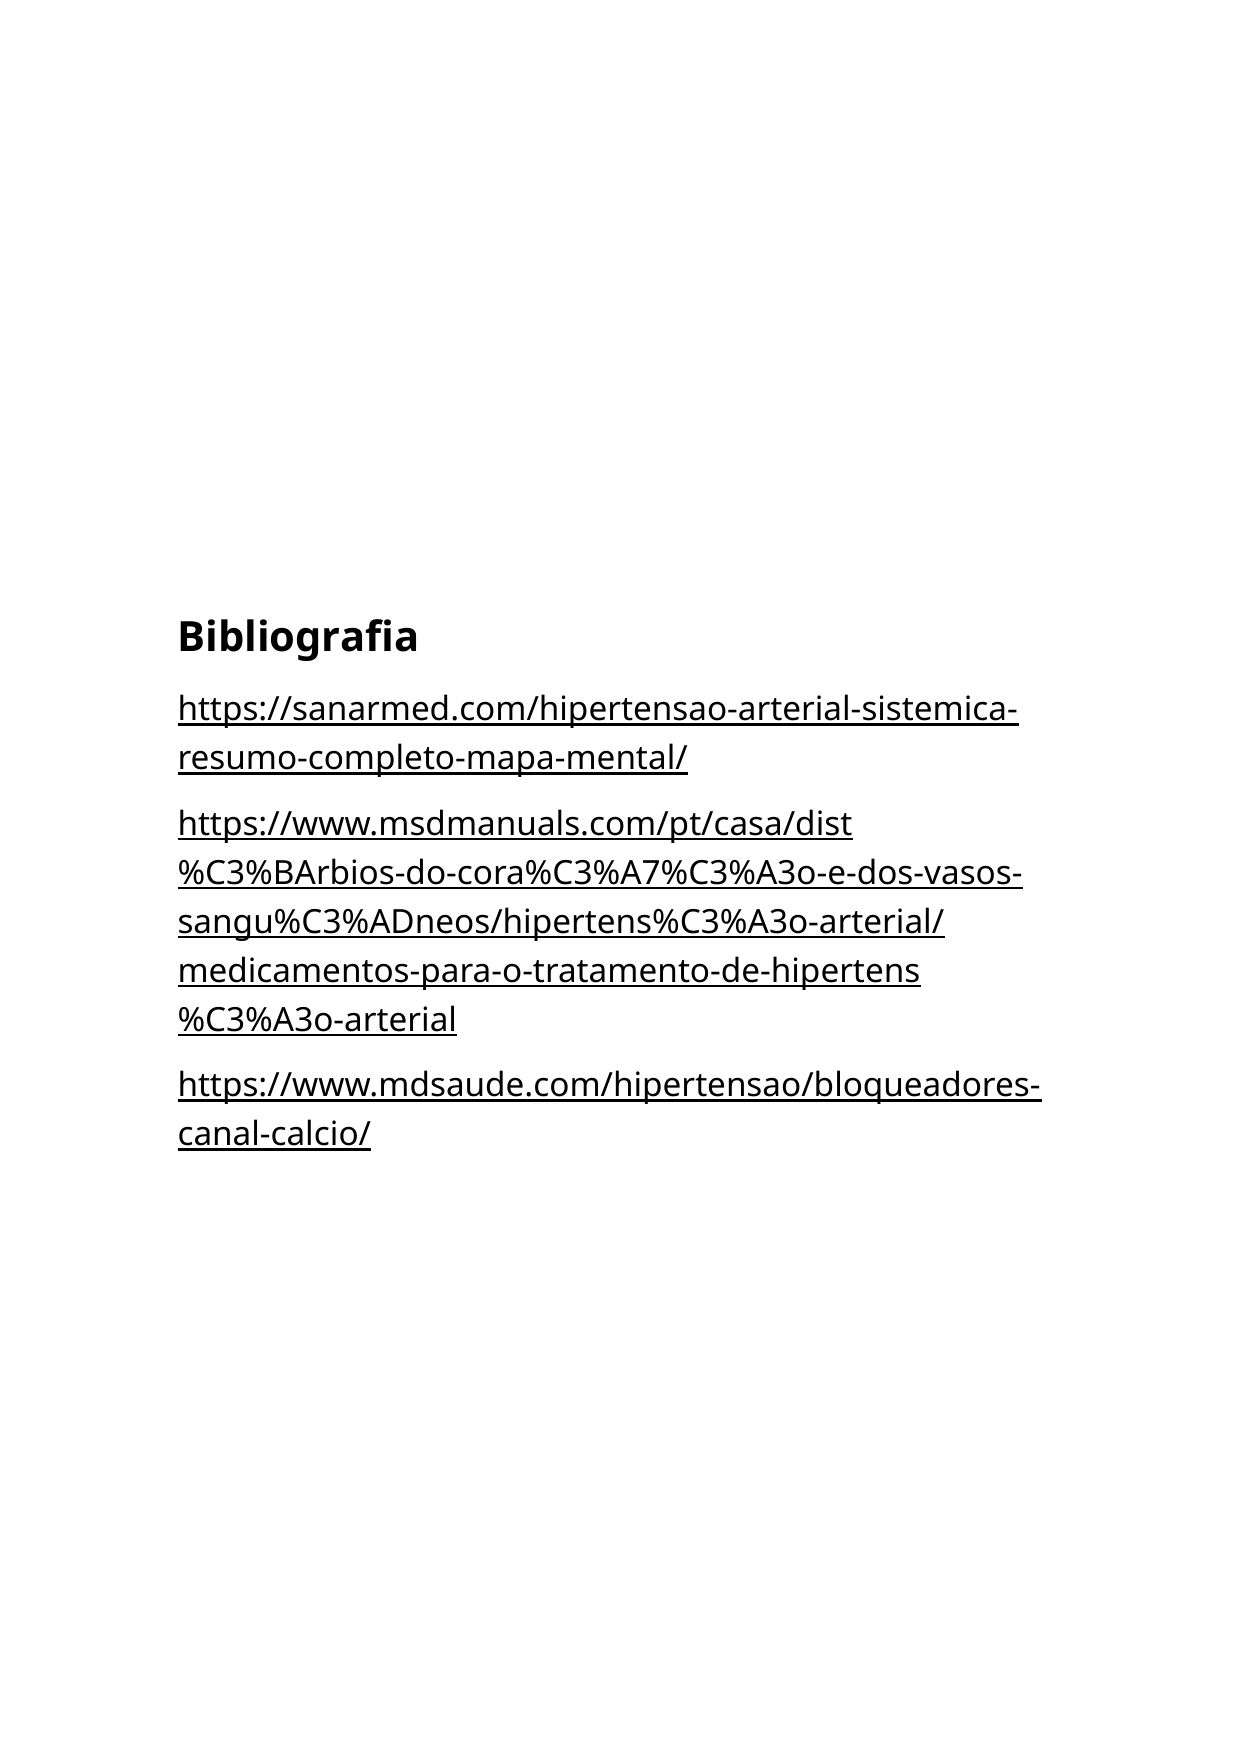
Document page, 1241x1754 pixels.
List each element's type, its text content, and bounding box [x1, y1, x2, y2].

text https://www.mdsaude.com/hipertensao/bloqueadores-canal-calcio/ [177, 1061, 1063, 1155]
text https://sanarmed.com/hipertensao-arterial-sistemica-resumo-completo-mapa-mental/ [177, 685, 1063, 779]
text https://www.msdmanuals.com/pt/casa/dist%C3%BArbios-do-cora%C3%A7%C3%A3o-e-dos-vasos-sangu%C3%ADneos/hipertens%C3%A3o-arterial/medicamentos-para-o-tratamento-de-hipertens%C3%A3o-arterial [177, 799, 1063, 1041]
text Bibliografia [177, 607, 1063, 664]
